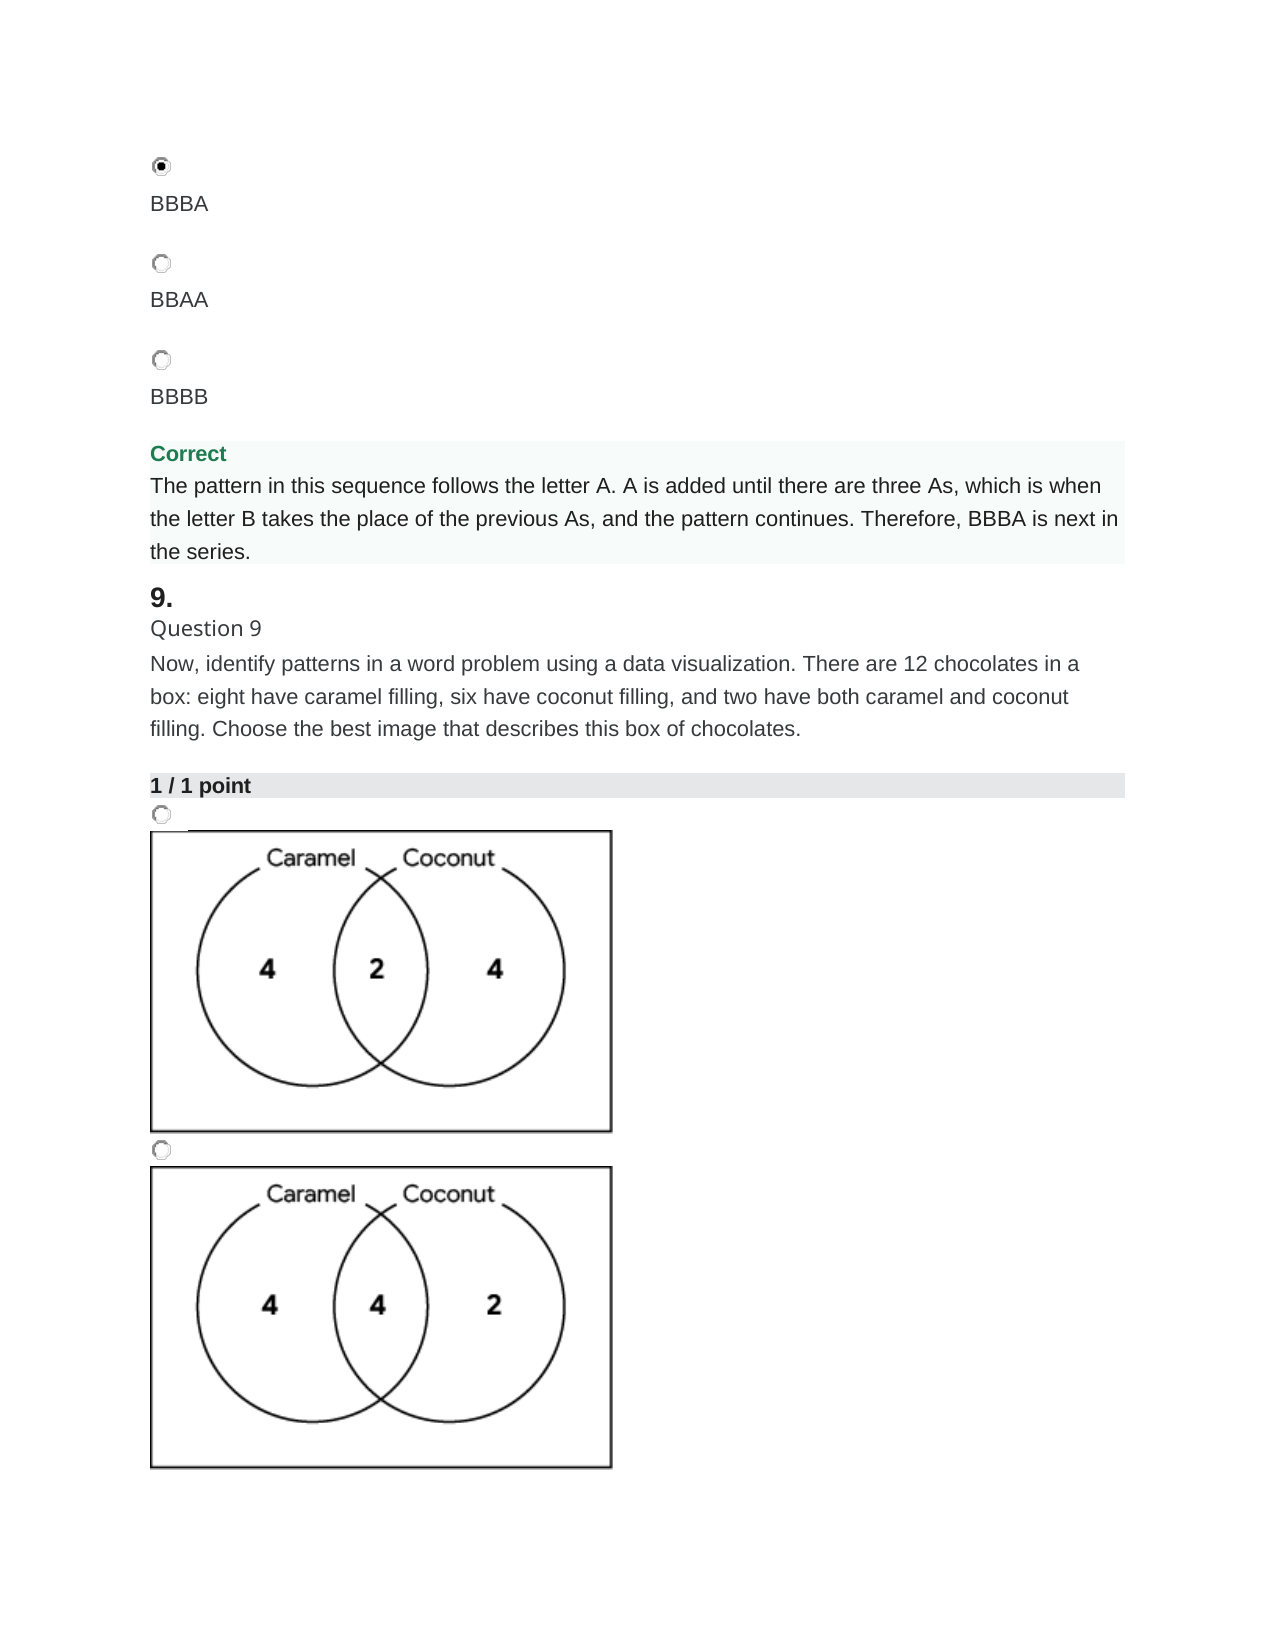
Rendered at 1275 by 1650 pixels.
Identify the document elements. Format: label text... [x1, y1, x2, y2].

text BBBA [150, 183, 1125, 216]
text The pattern in this sequence follows the letter A. A is added until there are three As, which is when the letter B takes the place of the previous As, and the pattern continues. Therefore, BBBA is next in the series. [150, 466, 1125, 564]
text BBAA [150, 280, 1125, 312]
text Now, identify patterns in a word problem using a data visualization. There are 12 chocolates in a box: eight have caramel filling, six have coconut filling, and two have both caramel and coconut filling. Choose the best image that describes this box of chocolates. [150, 643, 1125, 742]
text Question 9 [150, 613, 1125, 643]
text BBBB [150, 377, 1125, 409]
text Correct [150, 441, 1125, 466]
text 1 / 1 point [150, 773, 1125, 798]
picture [150, 830, 613, 1134]
picture [150, 1166, 613, 1470]
text 9. [150, 581, 1125, 613]
